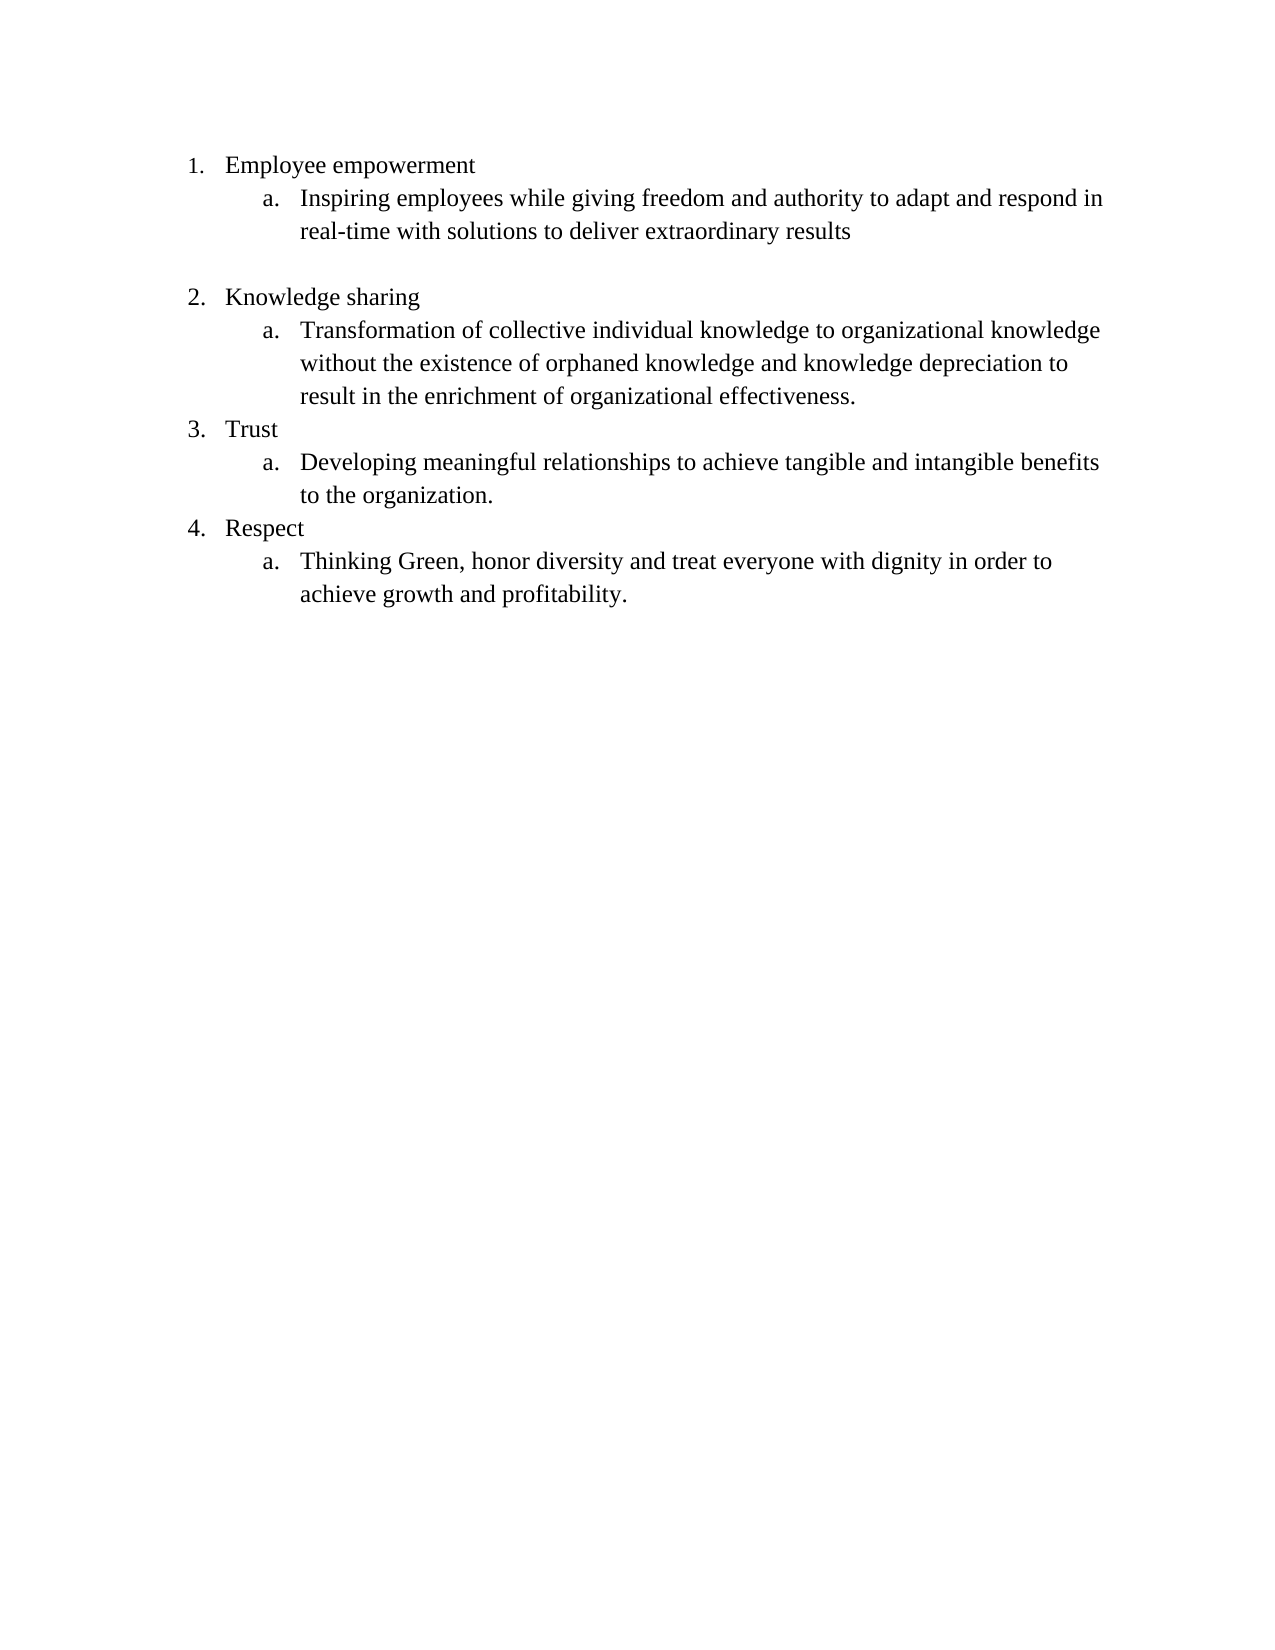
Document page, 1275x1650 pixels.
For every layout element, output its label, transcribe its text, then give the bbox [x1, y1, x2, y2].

list Thinking Green, honor diversity and treat everyone with dignity in order to achieve growth and profitability. [262, 546, 1125, 608]
list Transformation of collective individual knowledge to organizational knowledge without the existence of orphaned knowledge and knowledge depreciation to result in the enrichment of organizational effectiveness. [262, 315, 1125, 410]
list Employee empowerment [187, 150, 1125, 179]
list Inspiring employees while giving freedom and authority to adapt and respond in real-time with solutions to deliver extraordinary results [262, 183, 1125, 245]
list Knowledge sharing [187, 282, 1125, 311]
list Trust [187, 414, 1125, 443]
list Developing meaningful relationships to achieve tangible and intangible benefits to the organization. [262, 447, 1125, 509]
list Respect [187, 513, 1125, 542]
